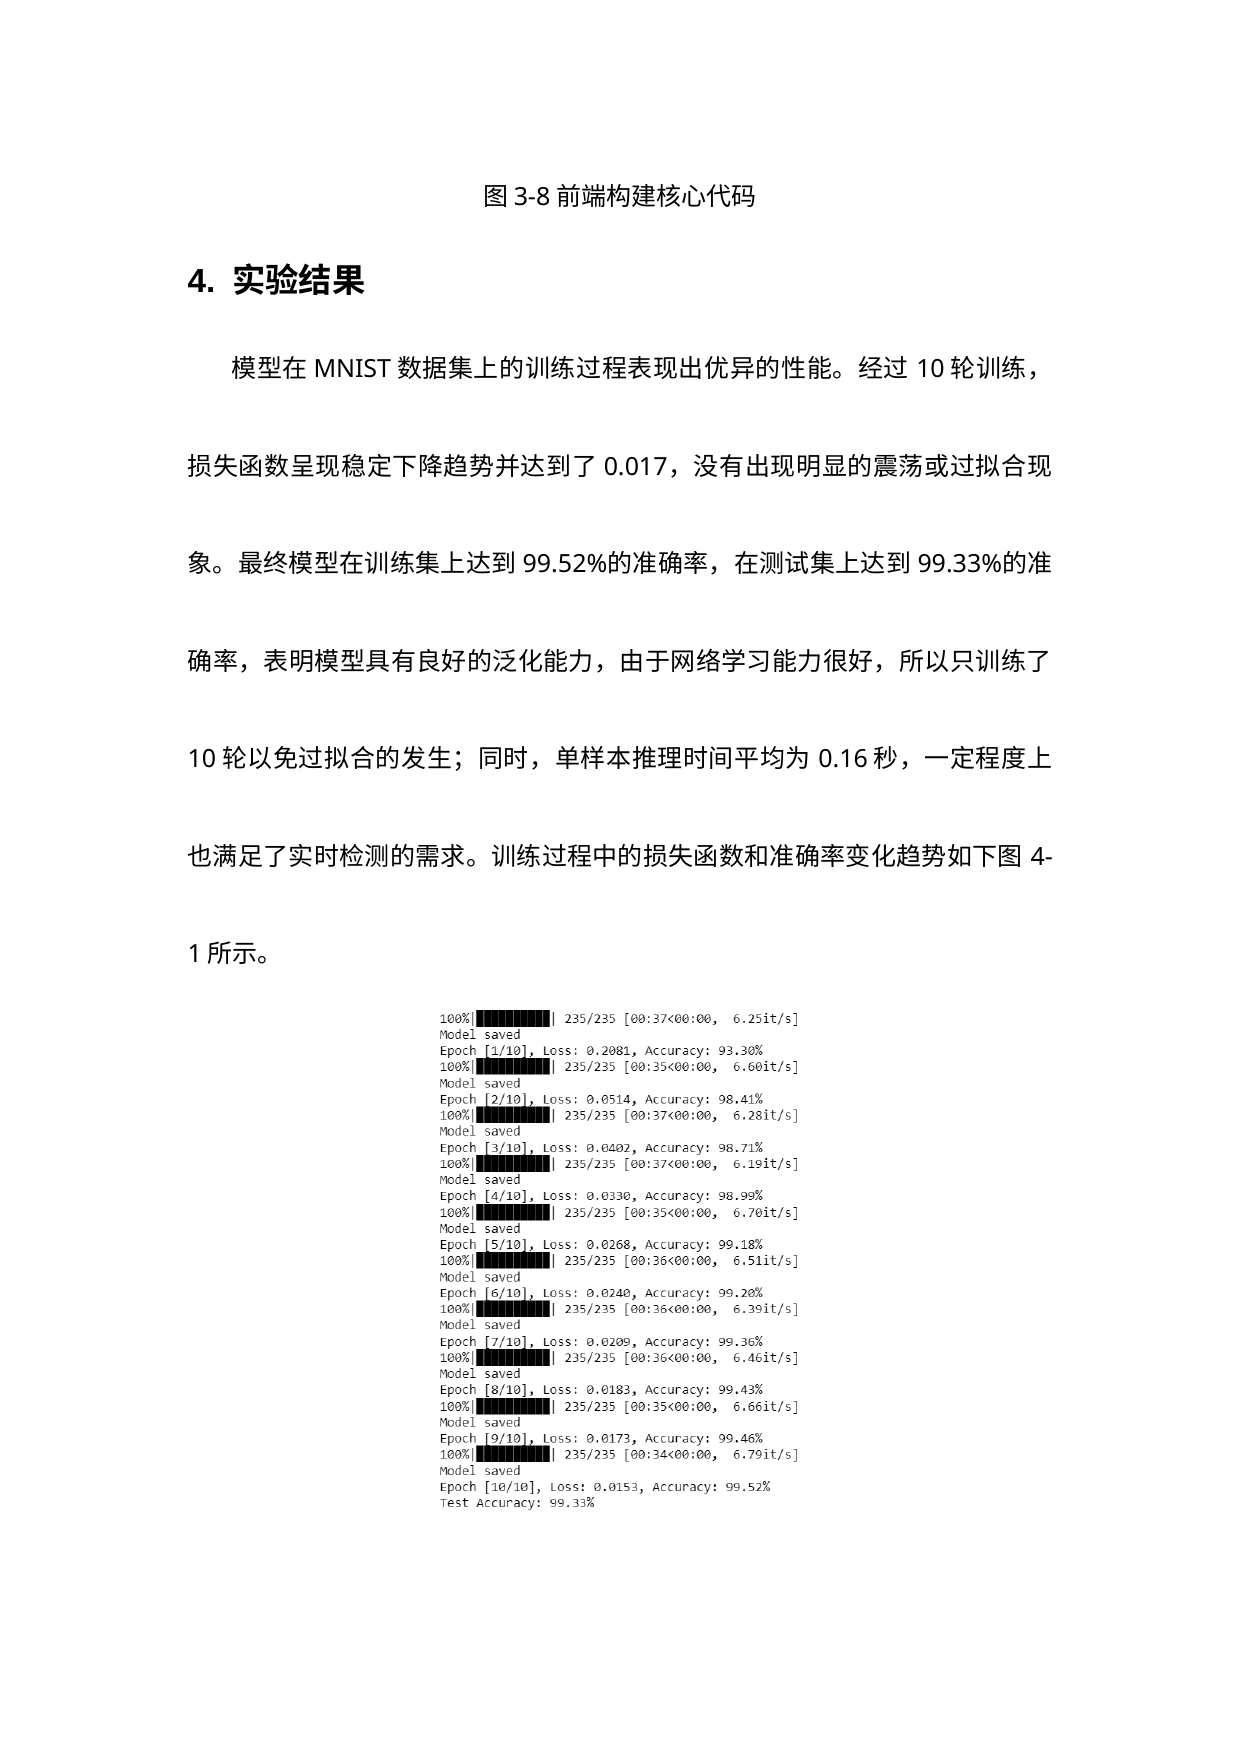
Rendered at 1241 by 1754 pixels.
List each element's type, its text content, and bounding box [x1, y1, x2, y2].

list 模型在MNIST数据集上的训练过程表现出优异的性能。经过10轮训练，损失函数呈现稳定下降趋势并达到了0.017，没有出现明显的震荡或过拟合现象。最终模型在训练集上达到99.52%的准确率，在测试集上达到99.33%的准确率，表明模型具有良好的泛化能力，由于网络学习能力很好，所以只训练了10轮以免过拟合的发生；同时，单样本推理时间平均为0.16秒，一定程度上也满足了实时检测的需求。训练过程中的损失函数和准确率变化趋势如下图4-1所示。 [187, 334, 1053, 984]
list 图3-8 前端构建核心代码 [187, 162, 1053, 227]
picture [432, 1002, 809, 1522]
subtitle 实验结果 [187, 245, 1053, 310]
